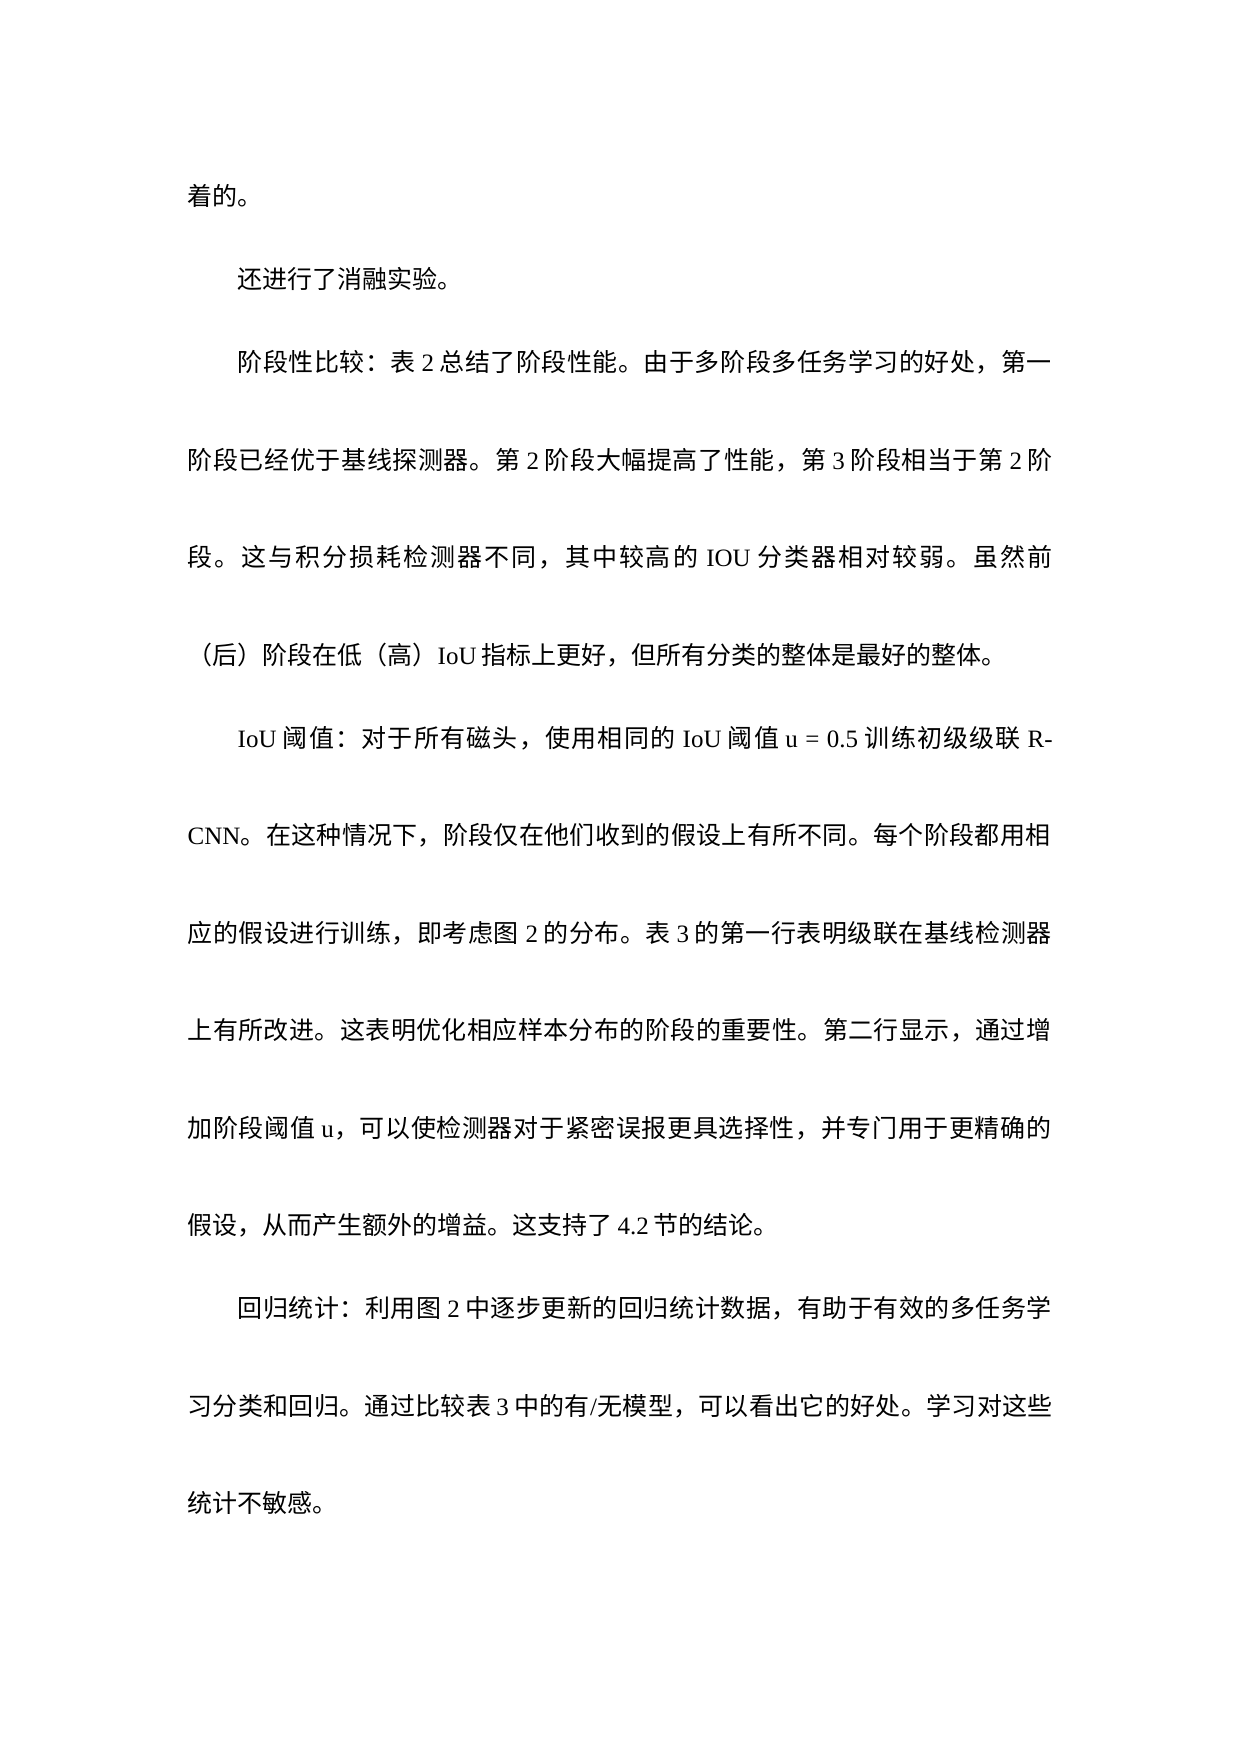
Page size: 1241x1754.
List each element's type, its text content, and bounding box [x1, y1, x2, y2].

text 阶段性比较：表2总结了阶段性能。由于多阶段多任务学习的好处，第一阶段已经优于基线探测器。第2阶段大幅提高了性能，第3阶段相当于第2阶段。这与积分损耗检测器不同，其中较高的IOU分类器相对较弱。虽然前（后）阶段在低（高）IoU指标上更好，但所有分类的整体是最好的整体。 [187, 328, 1053, 686]
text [187, 162, 1053, 227]
text 还进行了消融实验。 [187, 245, 1053, 310]
text 回归统计：利用图2中逐步更新的回归统计数据，有助于有效的多任务学习分类和回归。通过比较表3中的有/无模型，可以看出它的好处。学习对这些统计不敏感。 [187, 1274, 1053, 1534]
text IoU阈值：对于所有磁头，使用相同的IoU阈值u = 0.5训练初级级联R-CNN。在这种情况下，阶段仅在他们收到的假设上有所不同。每个阶段都用相应的假设进行训练，即考虑图2的分布。表3的第一行表明级联在基线检测器上有所改进。这表明优化相应样本分布的阶段的重要性。第二行显示，通过增加阶段阈值u，可以使检测器对于紧密误报更具选择性，并专门用于更精确的假设，从而产生额外的增益。这支持了4.2节的结论。 [187, 704, 1053, 1256]
